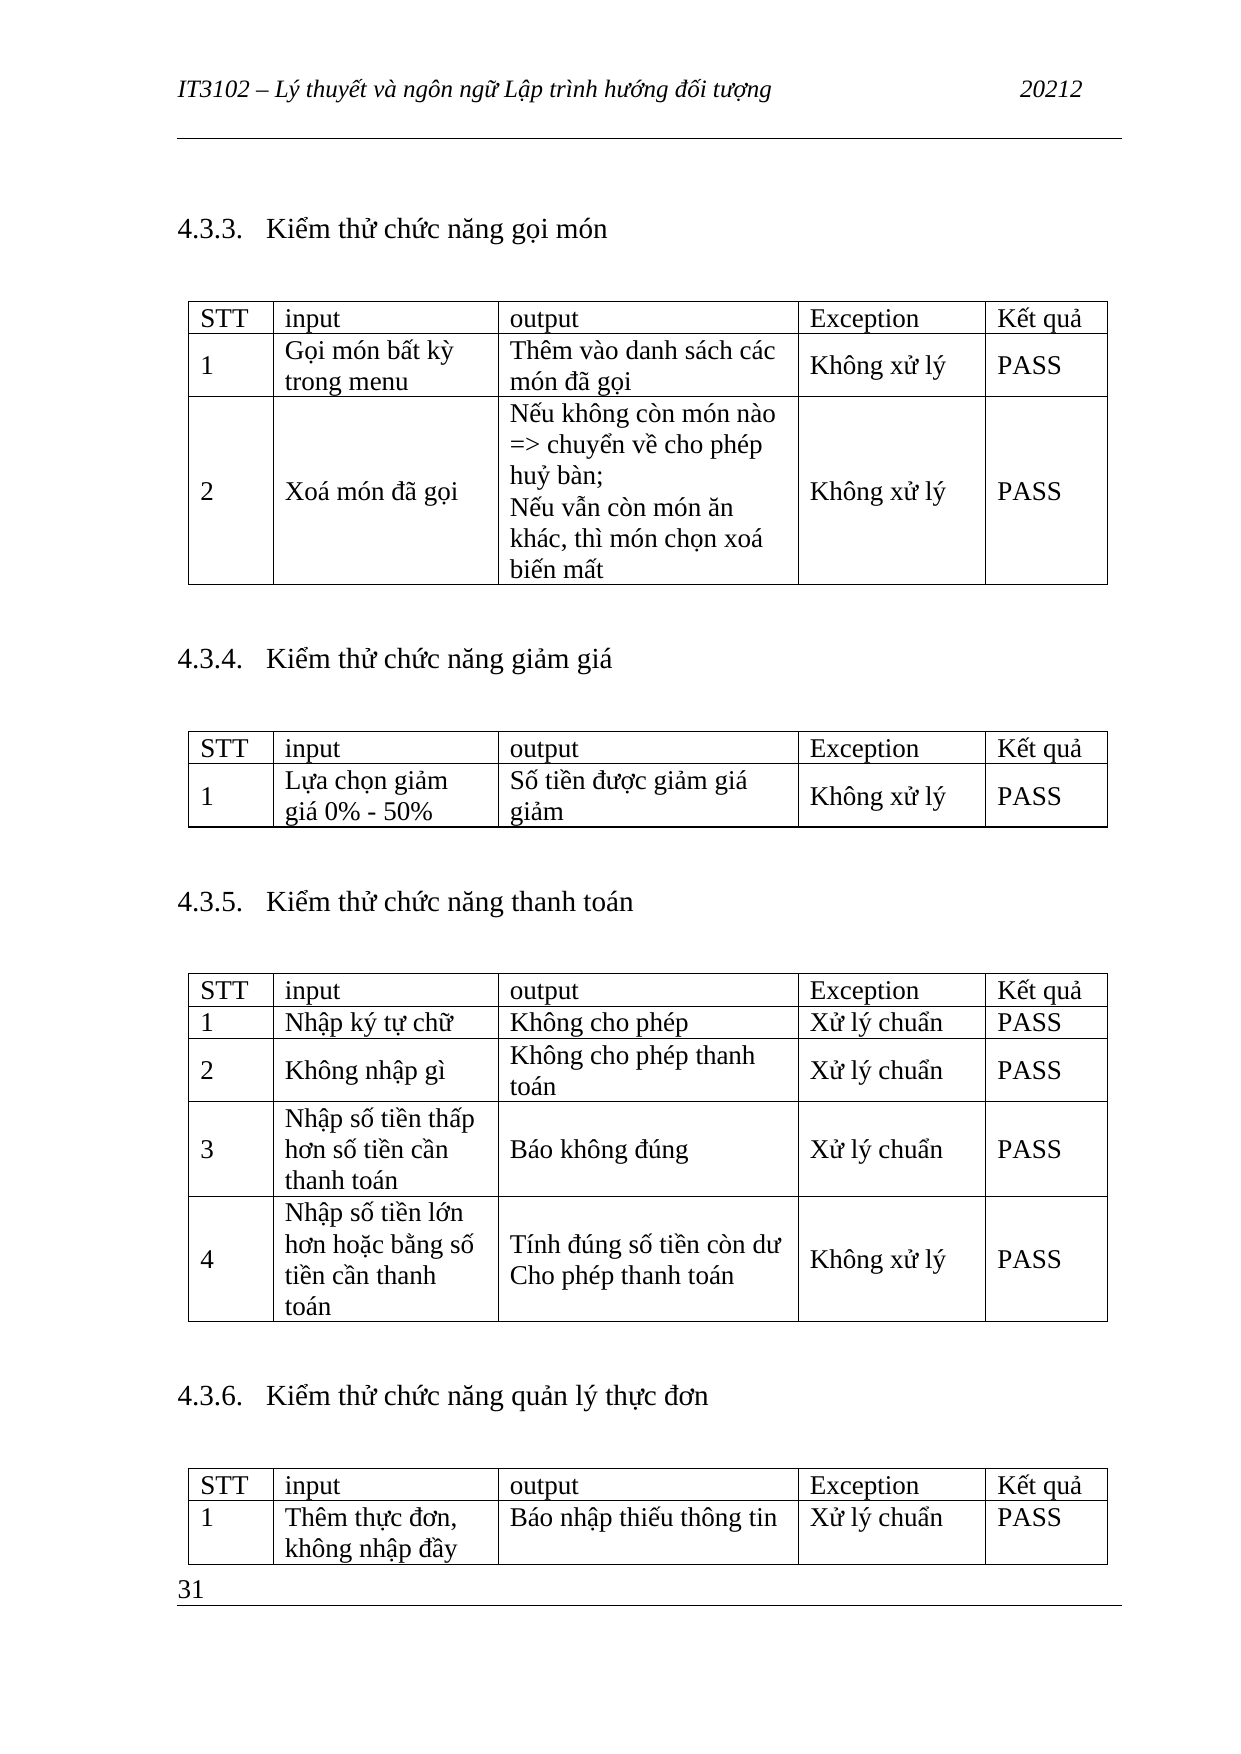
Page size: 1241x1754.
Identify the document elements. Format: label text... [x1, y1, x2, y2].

table_header STT [189, 1469, 273, 1500]
table_cell Không cho phép [499, 1007, 798, 1038]
table_header STT [189, 974, 273, 1006]
table_cell Thêm vào danh sách các món đã gọi [499, 334, 798, 396]
table_cell Báo không đúng [499, 1102, 798, 1196]
table_header input [274, 302, 498, 333]
table_header output [499, 732, 798, 763]
table_cell Xử lý chuẩn [799, 1039, 985, 1101]
table_cell Không xử lý [799, 397, 985, 584]
table_header output [499, 974, 798, 1006]
table_cell 1 [189, 1501, 273, 1563]
table_header Exception [799, 1469, 985, 1500]
subtitle Kiểm thử chức năng thanh toán [177, 884, 1122, 917]
table_cell Không xử lý [799, 764, 985, 826]
table_header STT [189, 302, 273, 333]
table_cell Tính đúng số tiền còn dư Cho phép thanh toán [499, 1197, 798, 1321]
table_cell PASS [986, 397, 1107, 584]
table_header input [274, 974, 498, 1006]
table_cell Không cho phép thanh toán [499, 1039, 798, 1101]
table_cell 2 [189, 397, 273, 584]
table_header Kết quả [986, 732, 1107, 763]
table_cell Nếu không còn món nào => chuyển về cho phép huỷ bàn; Nếu vẫn còn món ăn khác, thì món chọn xoá biến mất [499, 397, 798, 584]
table_cell PASS [986, 1102, 1107, 1196]
table_cell Xử lý chuẩn [799, 1007, 985, 1038]
table_cell Xử lý chuẩn [799, 1501, 985, 1563]
table_header STT [189, 732, 273, 763]
table_cell Không nhập gì [274, 1039, 498, 1101]
table_header Exception [799, 974, 985, 1006]
table_cell 3 [189, 1102, 273, 1196]
table_header Kết quả [986, 302, 1107, 333]
table_cell Gọi món bất kỳ trong menu [274, 334, 498, 396]
table_cell Xử lý chuẩn [799, 1102, 985, 1196]
table_header Kết quả [986, 1469, 1107, 1500]
table_cell Nhập số tiền lớn hơn hoặc bằng số tiền cần thanh toán [274, 1197, 498, 1321]
table_cell Xoá món đã gọi [274, 397, 498, 584]
table_cell 1 [189, 334, 273, 396]
table_header Kết quả [986, 974, 1107, 1006]
table_header Exception [799, 302, 985, 333]
table_cell PASS [986, 1501, 1107, 1563]
table_cell Không xử lý [799, 1197, 985, 1321]
subtitle Kiểm thử chức năng giảm giá [177, 641, 1122, 675]
table_cell 1 [189, 764, 273, 826]
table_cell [499, 1501, 798, 1563]
table_cell 4 [189, 1197, 273, 1321]
table_cell PASS [986, 1197, 1107, 1321]
table_cell 1 [189, 1007, 273, 1038]
table_header input [274, 1469, 498, 1500]
table_cell 2 [189, 1039, 273, 1101]
table_header Exception [799, 732, 985, 763]
table_header output [499, 302, 798, 333]
table_cell PASS [986, 334, 1107, 396]
table_cell Không xử lý [799, 334, 985, 396]
table_cell PASS [986, 1007, 1107, 1038]
subtitle Kiểm thử chức năng gọi món [177, 211, 1122, 244]
table_cell Nhập số tiền thấp hơn số tiền cần thanh toán [274, 1102, 498, 1196]
table_cell PASS [986, 764, 1107, 826]
table_header output [499, 1469, 798, 1500]
table_cell PASS [986, 1039, 1107, 1101]
table_cell Số tiền được giảm giá giảm [499, 764, 798, 826]
subtitle Kiểm thử chức năng quản lý thực đơn [177, 1378, 1122, 1412]
table_cell Nhập ký tự chữ [274, 1007, 498, 1038]
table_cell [274, 1501, 498, 1563]
table_cell Lựa chọn giảm giá 0% - 50% [274, 764, 498, 826]
table_header input [274, 732, 498, 763]
